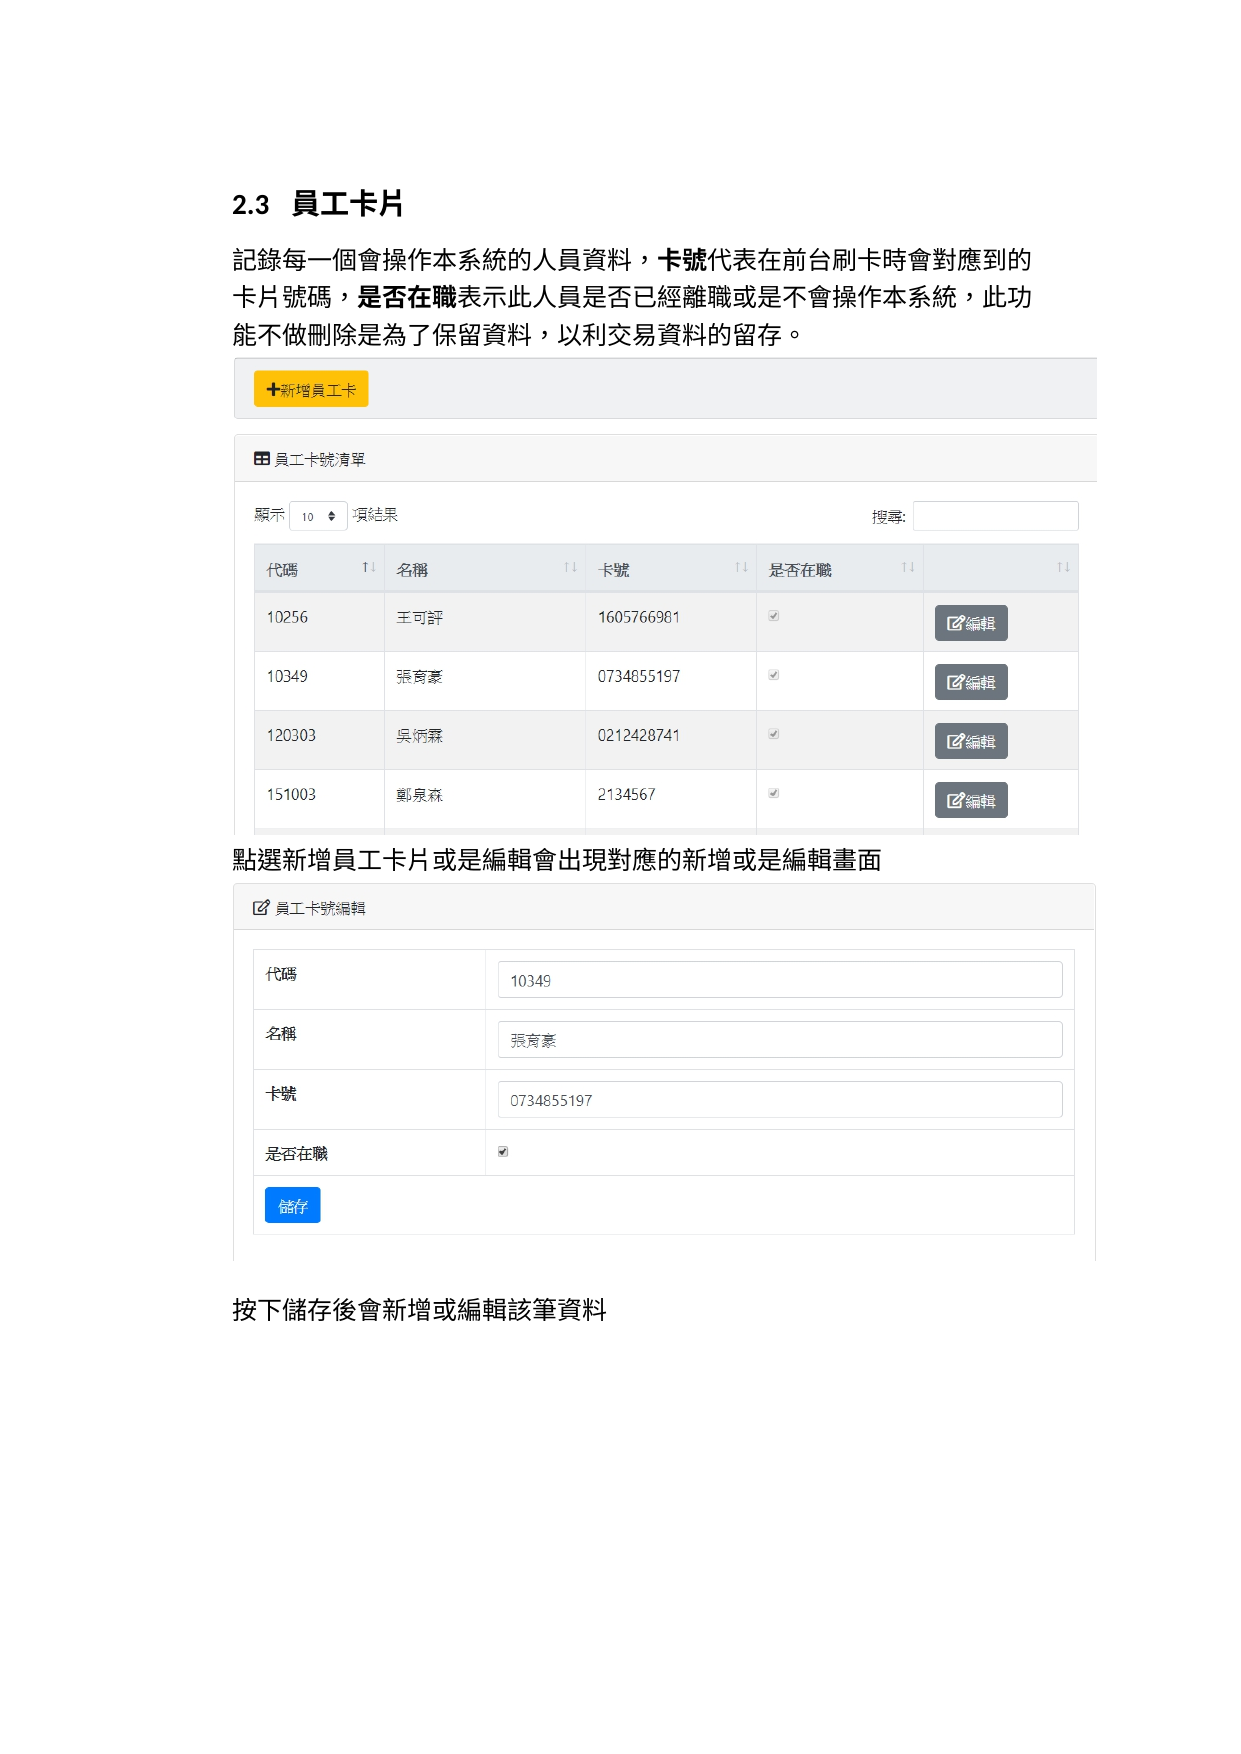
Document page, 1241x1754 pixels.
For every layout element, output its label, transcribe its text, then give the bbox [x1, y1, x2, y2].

picture [231, 877, 1097, 1261]
picture [231, 352, 1097, 835]
list 員工卡片 [232, 164, 1053, 239]
text 按下儲存後會新增或編輯該筆資料 [232, 1289, 1053, 1327]
text 點選新增員工卡片或是編輯會出現對應的新增或是編輯畫面 [232, 839, 1053, 877]
text 記錄每一個會操作本系統的人員資料，卡號代表在前台刷卡時會對應到的卡片號碼，是否在職表示此人員是否已經離職或是不會操作本系統，此功能不做刪除是為了保留資料，以利交易資料的留存。 [232, 239, 1053, 352]
